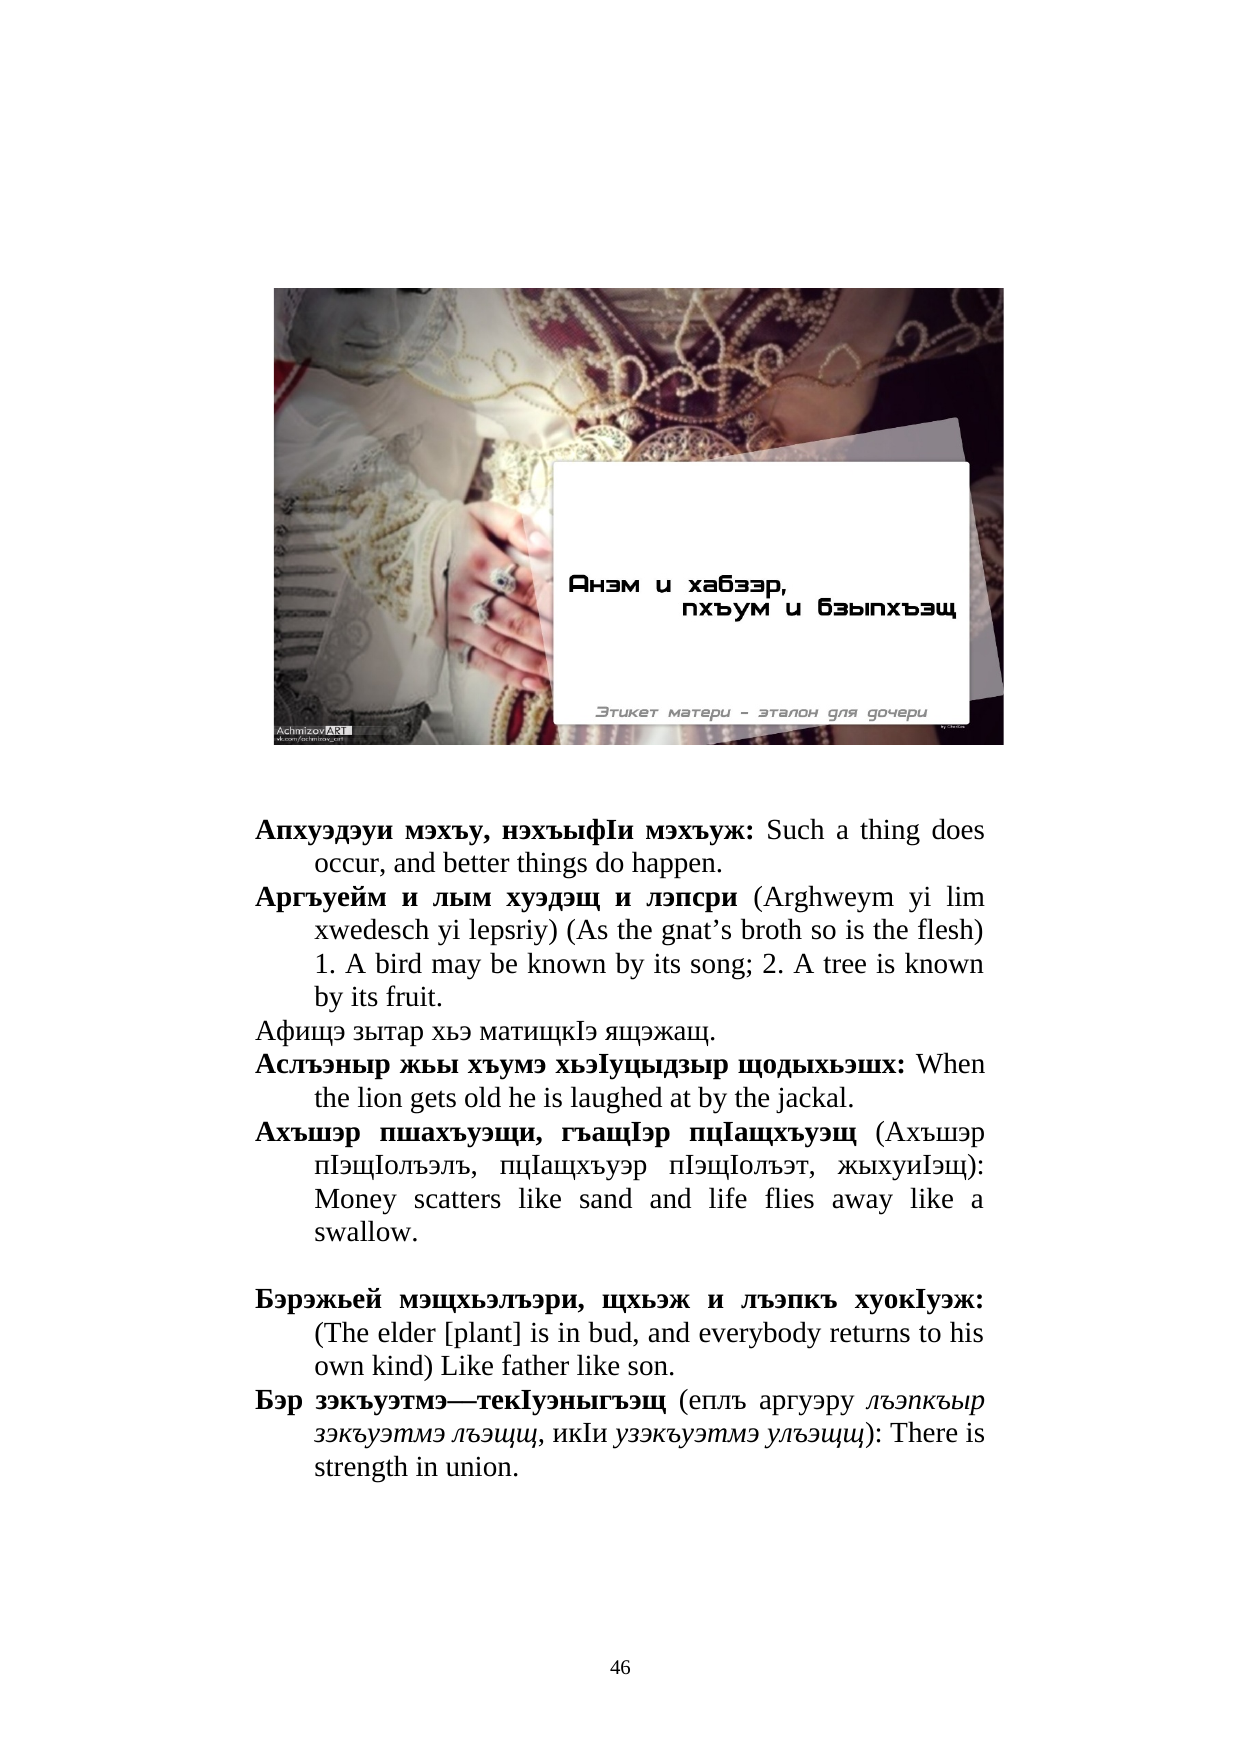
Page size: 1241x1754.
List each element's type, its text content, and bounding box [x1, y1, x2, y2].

text Бэрэжьей мэщхьэлъэри, щхьэж и лъэпкъ хуокIуэж: (The elder [plant] is in bud, and everybody returns to his own kind) Like father like son. [255, 1281, 985, 1382]
text Афищэ зытар хьэ матищкIэ ящэжащ. [255, 1013, 985, 1047]
picture [273, 288, 1004, 745]
text Ахъшэр пшахъуэщи, гъащIэр пцIащхъуэщ (Ахъшэр пIэщIолъэлъ, пцIащхъуэр пIэщIолъэт, жыхуиIэщ): Money scatters like sand and life flies away like a swallow. [255, 1114, 985, 1248]
text Апхуэдэуи мэхъу, нэхъыфIи мэхъуж: Such a thing does occur, and better things do happen. [255, 812, 985, 879]
text Бэр зэкъуэтмэ––текIуэныгъэщ (еплъ аргуэру лъэпкъыр зэкъуэтмэ лъэщщ, икIи узэкъуэтмэ улъэщщ): There is strength in union. [255, 1382, 985, 1483]
text Аргъуейм и лым хуэдэщ и лэпсри (Arghweym yi lim xwedesch yi lepsriy) (As the gnat’s broth so is the flesh) 1. A bird may be known by its song; 2. A tree is known by its fruit. [255, 879, 985, 1013]
text Аслъэныр жьы хъумэ хьэIуцыдзыр щодыхьэшх: When the lion gets old he is laughed at by the jackal. [255, 1047, 985, 1114]
